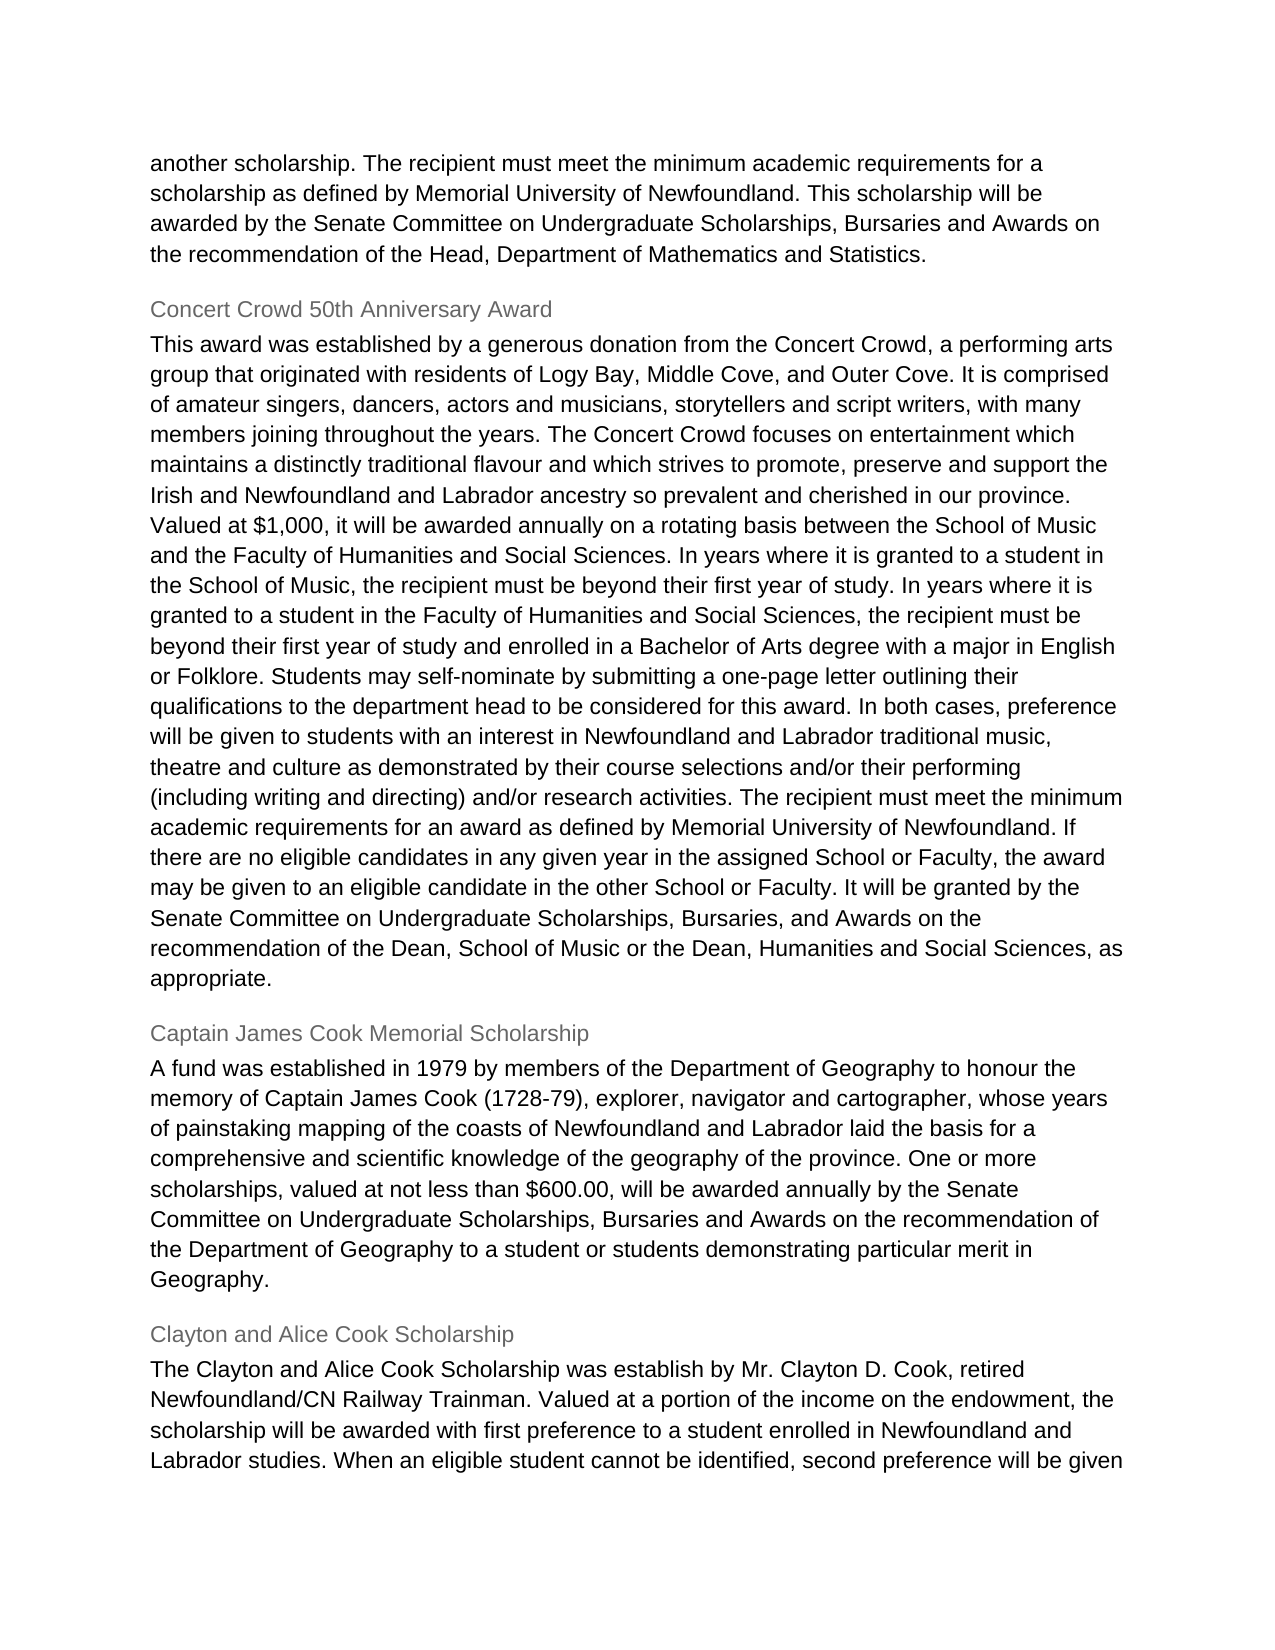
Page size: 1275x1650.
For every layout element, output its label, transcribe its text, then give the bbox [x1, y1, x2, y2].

subtitle Captain James Cook Memorial Scholarship [150, 1020, 1125, 1046]
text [150, 1356, 1125, 1473]
subtitle Clayton and Alice Cook Scholarship [150, 1321, 1125, 1348]
text This award was established by a generous donation from the Concert Crowd, a performing arts group that originated with residents of Logy Bay, Middle Cove, and Outer Cove. It is comprised of amateur singers, dancers, actors and musicians, storytellers and script writers, with many members joining throughout the years. The Concert Crowd focuses on entertainment which maintains a distinctly traditional flavour and which strives to promote, preserve and support the Irish and Newfoundland and Labrador ancestry so prevalent and cherished in our province. Valued at $1,000, it will be awarded annually on a rotating basis between the School of Music and the Faculty of Humanities and Social Sciences. In years where it is granted to a student in the School of Music, the recipient must be beyond their first year of study. In years where it is granted to a student in the Faculty of Humanities and Social Sciences, the recipient must be beyond their first year of study and enrolled in a Bachelor of Arts degree with a major in English or Folklore. Students may self-nominate by submitting a one-page letter outlining their qualifications to the department head to be considered for this award. In both cases, preference will be given to students with an interest in Newfoundland and Labrador traditional music, theatre and culture as demonstrated by their course selections and/or their performing (including writing and directing) and/or research activities. The recipient must meet the minimum academic requirements for an award as defined by Memorial University of Newfoundland. If there are no eligible candidates in any given year in the assigned School or Faculty, the award may be given to an eligible candidate in the other School or Faculty. It will be granted by the Senate Committee on Undergraduate Scholarships, Bursaries, and Awards on the recommendation of the Dean, School of Music or the Dean, Humanities and Social Sciences, as appropriate. [150, 331, 1125, 991]
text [150, 150, 1125, 267]
subtitle Concert Crowd 50th Anniversary Award [150, 296, 1125, 322]
text A fund was established in 1979 by members of the Department of Geography to honour the memory of Captain James Cook (1728-79), explorer, navigator and cartographer, whose years of painstaking mapping of the coasts of Newfoundland and Labrador laid the basis for a comprehensive and scientific knowledge of the geography of the province. One or more scholarships, valued at not less than $600.00, will be awarded annually by the Senate Committee on Undergraduate Scholarships, Bursaries and Awards on the recommendation of the Department of Geography to a student or students demonstrating particular merit in Geography. [150, 1055, 1125, 1293]
